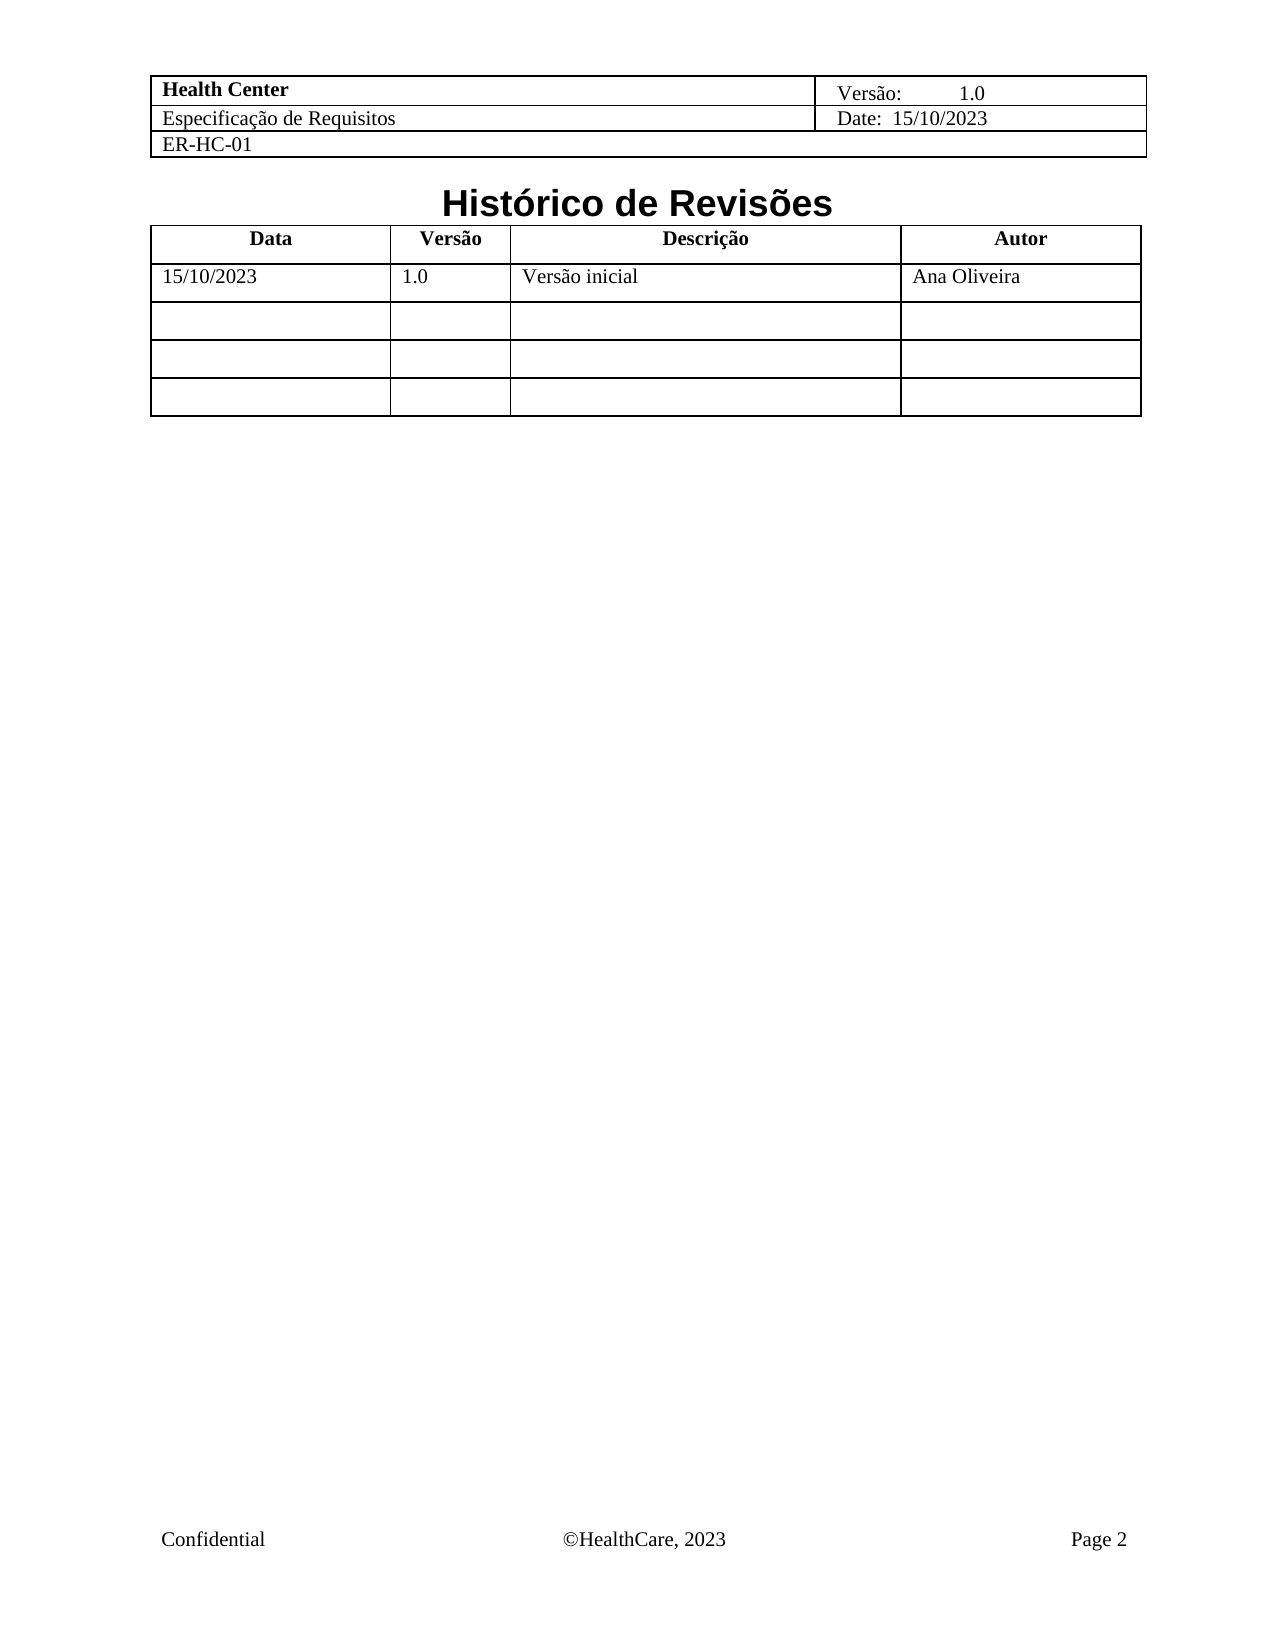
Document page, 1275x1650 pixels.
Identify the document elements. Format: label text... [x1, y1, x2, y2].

table_cell [391, 379, 510, 415]
table_cell [152, 379, 390, 415]
table_cell [511, 303, 900, 339]
title Histórico de Revisões [150, 182, 1125, 225]
table_header Descrição [511, 226, 900, 263]
table_cell [511, 379, 900, 415]
table_header Versão [391, 226, 510, 263]
table_cell [902, 379, 1140, 415]
table_cell [511, 341, 900, 377]
table_header Autor [902, 226, 1140, 263]
table_cell [152, 303, 390, 339]
table_header Data [152, 226, 390, 263]
table_cell Ana Oliveira [902, 265, 1140, 301]
table_cell 1.0 [391, 265, 510, 301]
table_cell [391, 303, 510, 339]
table_cell [902, 341, 1140, 377]
table_cell Versão inicial [511, 265, 900, 301]
table_cell 15/10/2023 [152, 265, 390, 301]
table_cell [152, 341, 390, 377]
table_cell [391, 341, 510, 377]
table_cell [902, 303, 1140, 339]
